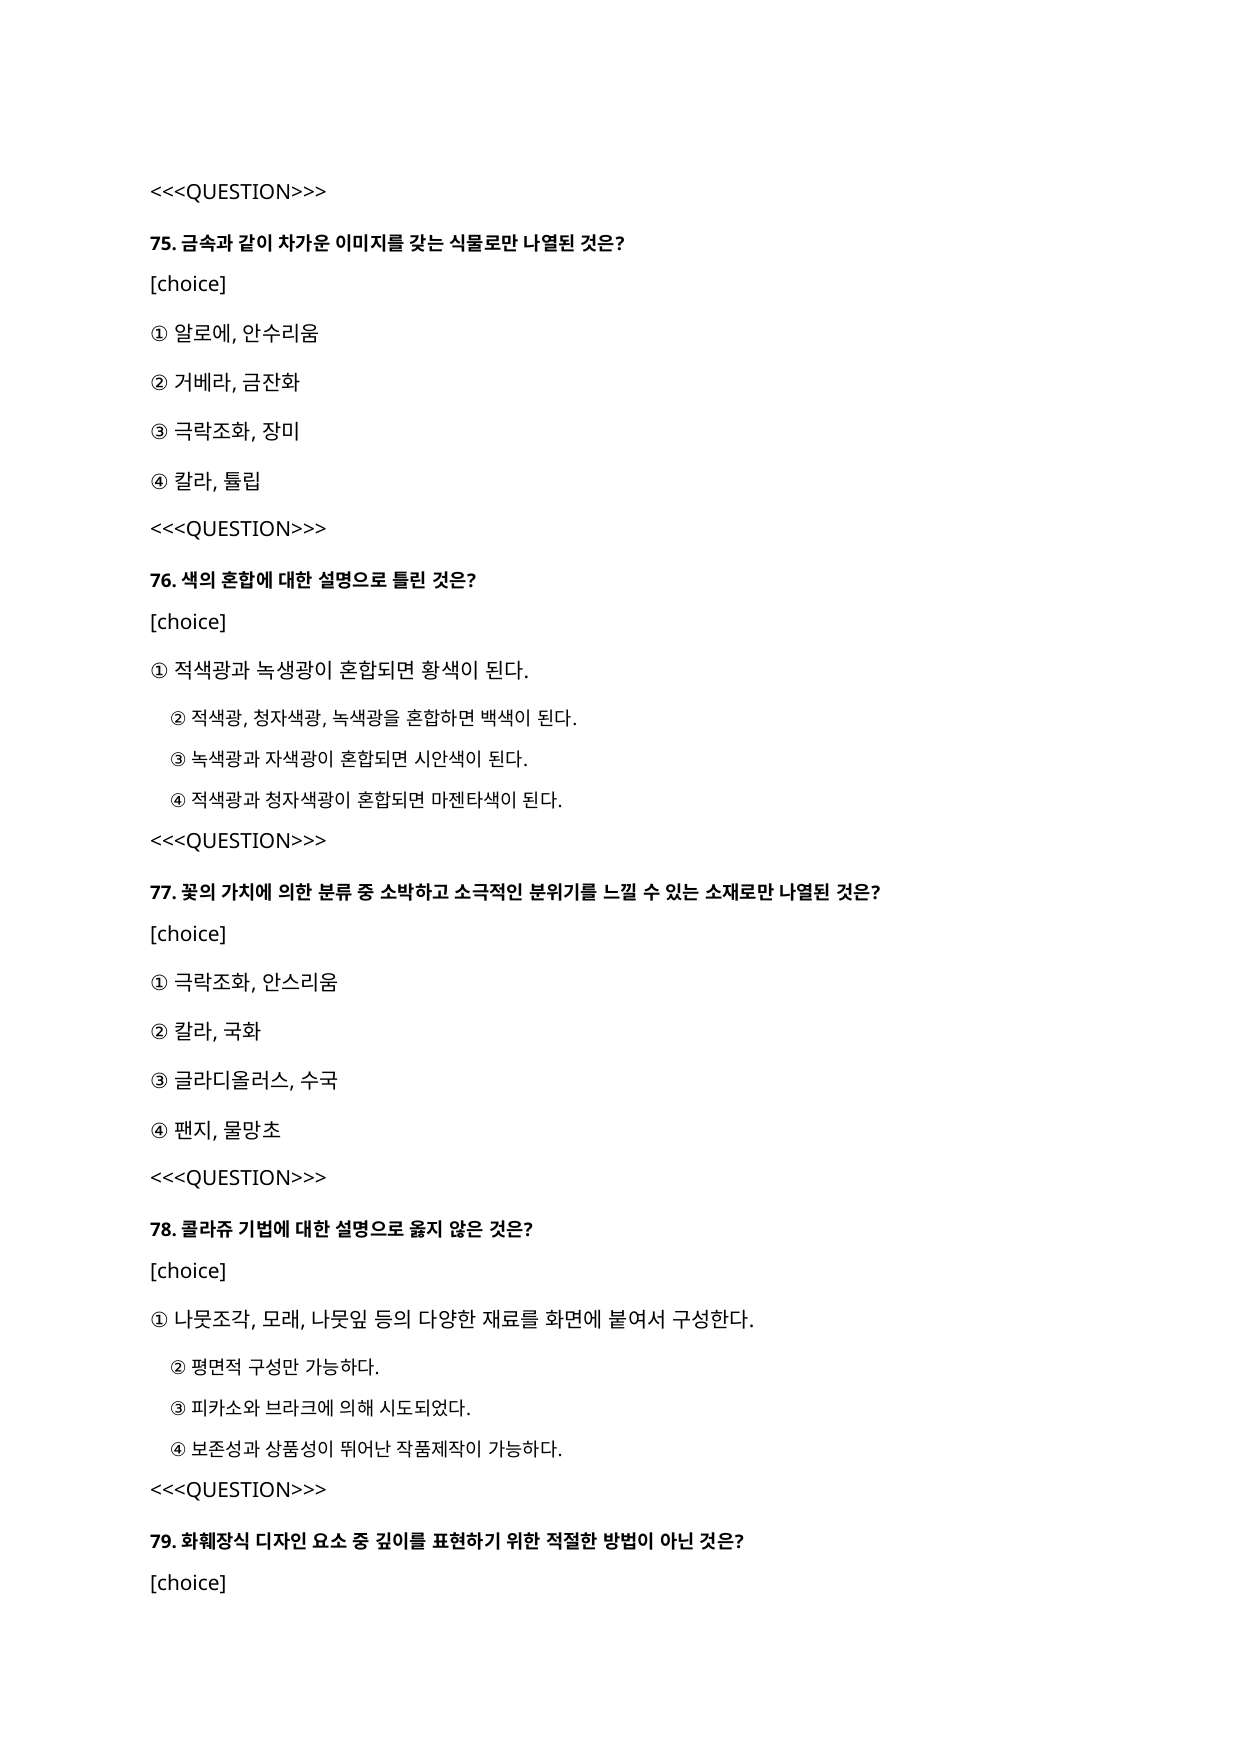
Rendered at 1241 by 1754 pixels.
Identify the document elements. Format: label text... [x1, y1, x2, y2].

text ④ 적색광과 청자색광이 혼합되면 마젠타색이 된다. [150, 785, 1090, 812]
text ① 적색광과 녹생광이 혼합되면 황색이 된다. [150, 654, 1090, 684]
text <<<QUESTION>>> [150, 177, 1090, 206]
text ③ 글라디올러스, 수국 [150, 1065, 1090, 1095]
text ④ 보존성과 상품성이 뛰어난 작품제작이 가능하다. [150, 1434, 1090, 1462]
text <<<QUESTION>>> [150, 1475, 1090, 1504]
text <<<QUESTION>>> [150, 514, 1090, 543]
text <<<QUESTION>>> [150, 1163, 1090, 1192]
text ④ 칼라, 튤립 [150, 465, 1090, 495]
text ④ 팬지, 물망초 [150, 1114, 1090, 1144]
text ② 칼라, 국화 [150, 1015, 1090, 1046]
text 78. 콜라쥬 기법에 대한 설명으로 옳지 않은 것은? [150, 1215, 1090, 1242]
text 76. 색의 혼합에 대한 설명으로 틀린 것은? [150, 566, 1090, 593]
text ③ 극락조화, 장미 [150, 416, 1090, 446]
text [choice] [150, 919, 1090, 947]
text 79. 화훼장식 디자인 요소 중 깊이를 표현하기 위한 적절한 방법이 아닌 것은? [150, 1527, 1090, 1554]
text [choice] [150, 1256, 1090, 1284]
text ② 거베라, 금잔화 [150, 366, 1090, 397]
text ① 나뭇조각, 모래, 나뭇잎 등의 다양한 재료를 화면에 붙여서 구성한다. [150, 1303, 1090, 1333]
text ① 알로에, 안수리움 [150, 317, 1090, 347]
text [choice] [150, 607, 1090, 635]
text ② 적색광, 청자색광, 녹색광을 혼합하면 백색이 된다. [150, 703, 1090, 731]
text ③ 피카소와 브라크에 의해 시도되었다. [150, 1393, 1090, 1421]
text ③ 녹색광과 자색광이 혼합되면 시안색이 된다. [150, 744, 1090, 772]
text [choice] [150, 269, 1090, 298]
text 77. 꽃의 가치에 의한 분류 중 소박하고 소극적인 분위기를 느낄 수 있는 소재로만 나열된 것은? [150, 878, 1090, 905]
text [choice] [150, 1568, 1090, 1596]
text ① 극락조화, 안스리움 [150, 966, 1090, 996]
text ② 평면적 구성만 가능하다. [150, 1352, 1090, 1380]
text 75. 금속과 같이 차가운 이미지를 갖는 식물로만 나열된 것은? [150, 229, 1090, 256]
text <<<QUESTION>>> [150, 826, 1090, 855]
